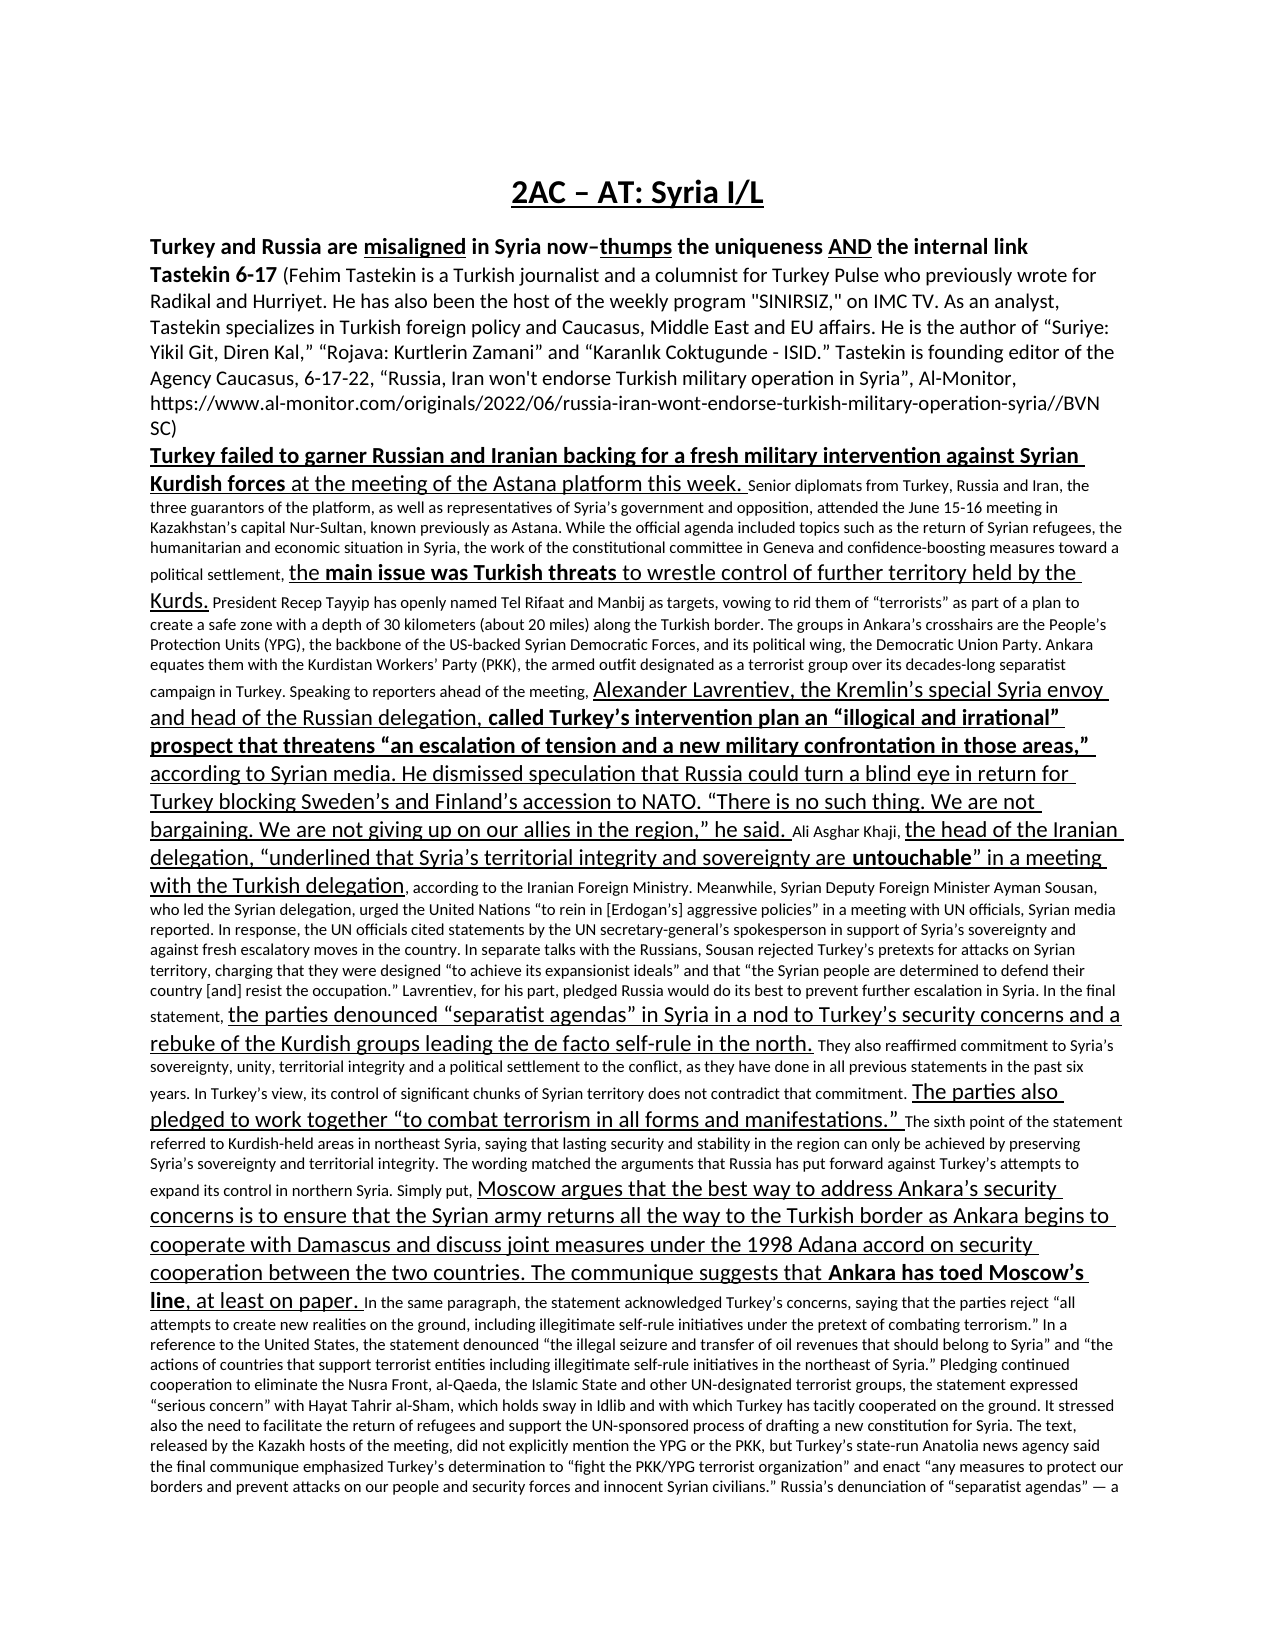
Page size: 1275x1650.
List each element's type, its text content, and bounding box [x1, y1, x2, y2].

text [150, 441, 1125, 1497]
subtitle Turkey and Russia are misaligned in Syria now–thumps the uniqueness AND the internal link [150, 232, 1125, 260]
subtitle 2AC – AT: Syria I/L [150, 171, 1125, 212]
text Tastekin 6-17 (Fehim Tastekin is a Turkish journalist and a columnist for Turkey Pulse who previously wrote for Radikal and Hurriyet. He has also been the host of the weekly program "SINIRSIZ," on IMC TV. As an analyst, Tastekin specializes in Turkish foreign policy and Caucasus, Middle East and EU affairs. He is the author of “Suriye: Yikil Git, Diren Kal,” “Rojava: Kurtlerin Zamani” and “Karanlık Coktugunde - ISID.” Tastekin is founding editor of the Agency Caucasus, 6-17-22, “Russia, Iran won't endorse Turkish military operation in Syria”, Al-Monitor, https://www.al-monitor.com/originals/2022/06/russia-iran-wont-endorse-turkish-military-operation-syria//BVN SC) [150, 260, 1125, 441]
